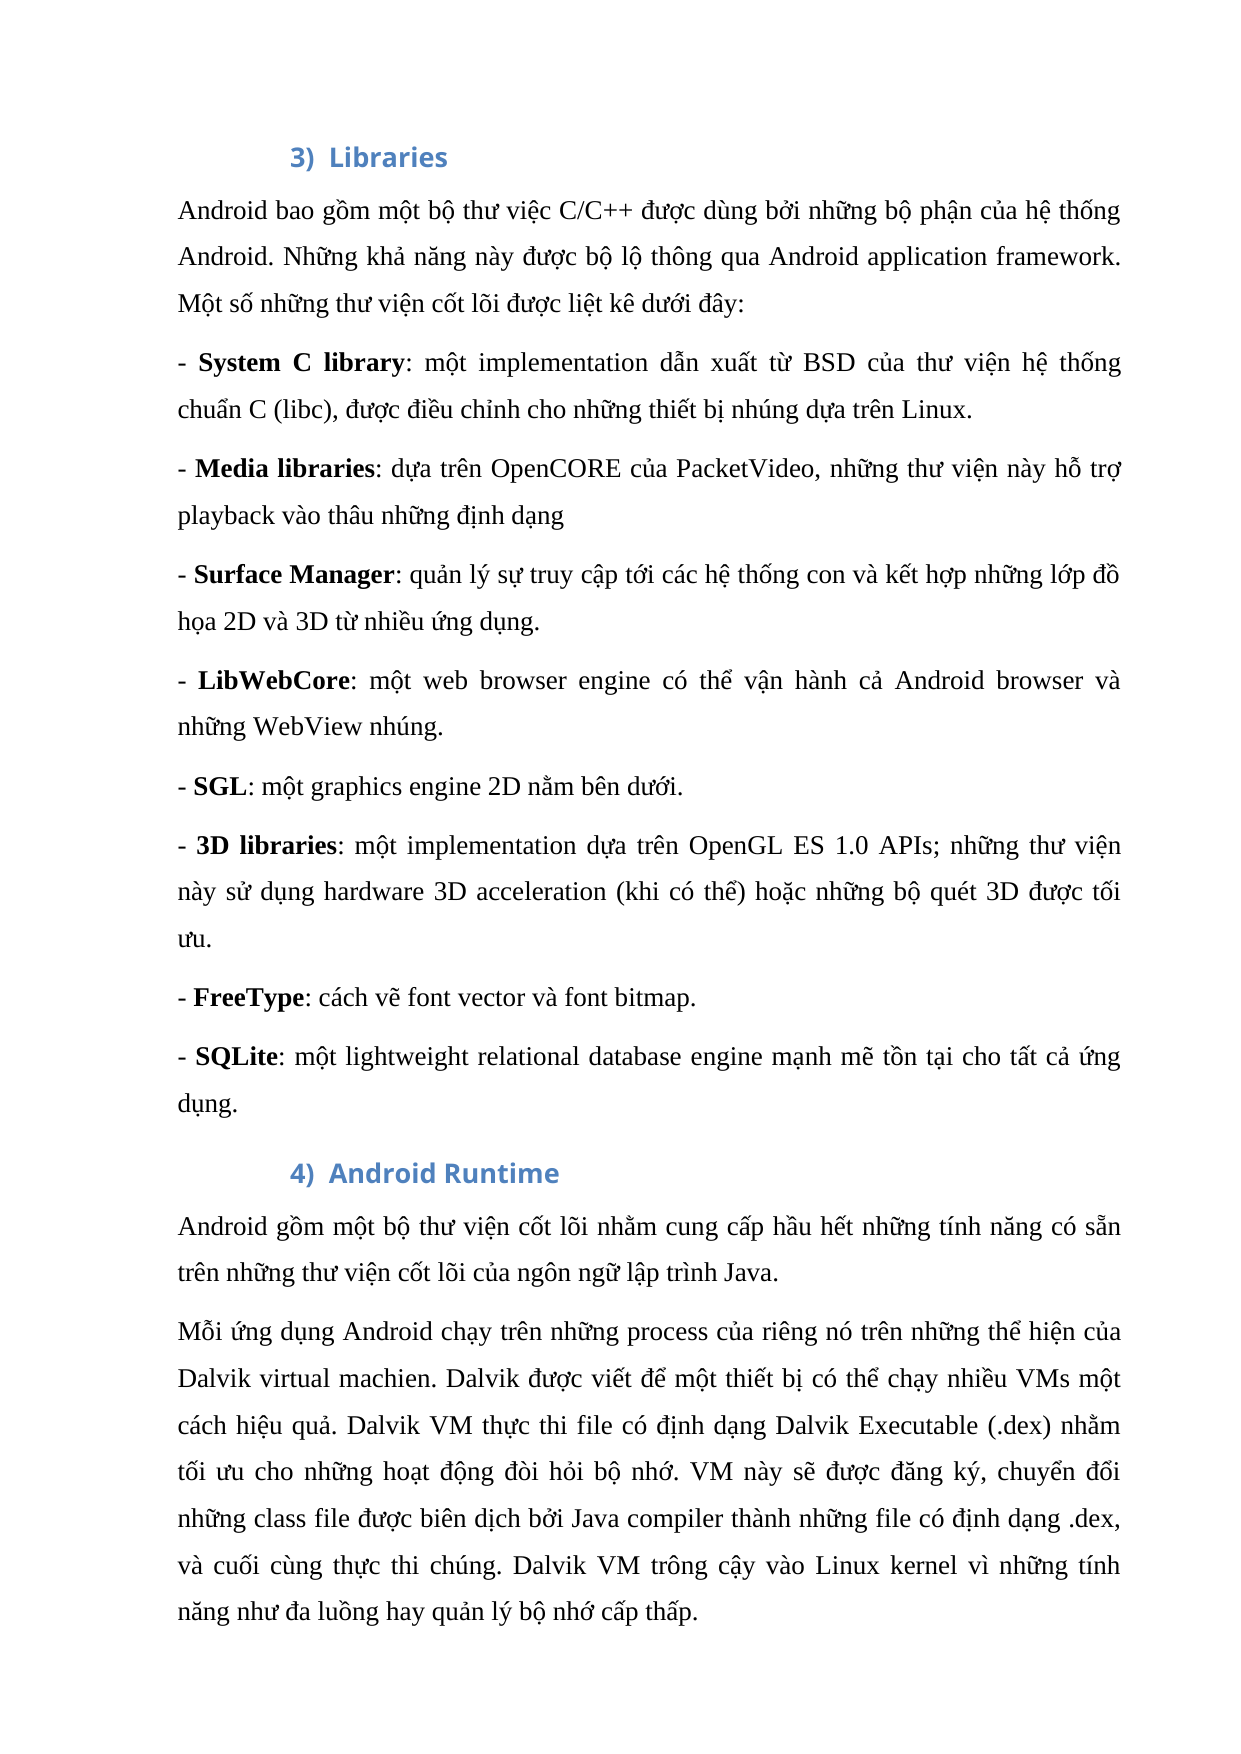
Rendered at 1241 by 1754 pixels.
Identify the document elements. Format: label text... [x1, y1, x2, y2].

text - Media libraries: dựa trên OpenCORE của PacketVideo, những thư viện này hỗ trợ playback vào thâu những định dạng [177, 452, 1122, 530]
text - FreeType: cách vẽ font vector và font bitmap. [177, 981, 1122, 1012]
text Android gồm một bộ thư viện cốt lõi nhằm cung cấp hầu hết những tính năng có sẵn trên những thư viện cốt lõi của ngôn ngữ lập trình Java. [177, 1209, 1122, 1287]
subtitle Libraries [290, 139, 1122, 176]
text - Surface Manager: quản lý sự truy cập tới các hệ thống con và kết hợp những lớp đồ họa 2D và 3D từ nhiều ứng dụng. [177, 558, 1122, 636]
text - SQLite: một lightweight relational database engine mạnh mẽ tồn tại cho tất cả ứng dụng. [177, 1041, 1122, 1118]
text - System C library: một implementation dẫn xuất từ BSD của thư viện hệ thống chuẩn C (libc), được điều chỉnh cho những thiết bị nhúng dựa trên Linux. [177, 346, 1122, 424]
text - LibWebCore: một web browser engine có thể vận hành cả Android browser và những WebView nhúng. [177, 664, 1122, 742]
text - SGL: một graphics engine 2D nằm bên dưới. [177, 770, 1122, 801]
text Mỗi ứng dụng Android chạy trên những process của riêng nó trên những thể hiện của Dalvik virtual machien. Dalvik được viết để một thiết bị có thể chạy nhiều VMs một cách hiệu quả. Dalvik VM thực thi file có định dạng Dalvik Executable (.dex) nhằm tối ưu cho những hoạt động đòi hỏi bộ nhớ. VM này sẽ được đăng ký, chuyển đổi những class file được biên dịch bởi Java compiler thành những file có định dạng .dex, và cuối cùng thực thi chúng. Dalvik VM trông cậy vào Linux kernel vì những tính năng như đa luồng hay quản lý bộ nhớ cấp thấp. [177, 1315, 1122, 1627]
subtitle Android Runtime [290, 1155, 1122, 1192]
text - 3D libraries: một implementation dựa trên OpenGL ES 1.0 APIs; những thư viện này sử dụng hardware 3D acceleration (khi có thể) hoặc những bộ quét 3D được tối ưu. [177, 829, 1122, 953]
text Android bao gồm một bộ thư việc C/C++ được dùng bởi những bộ phận của hệ thống Android. Những khả năng này được bộ lộ thông qua Android application framework. Một số những thư viện cốt lõi được liệt kê dưới đây: [177, 194, 1122, 318]
